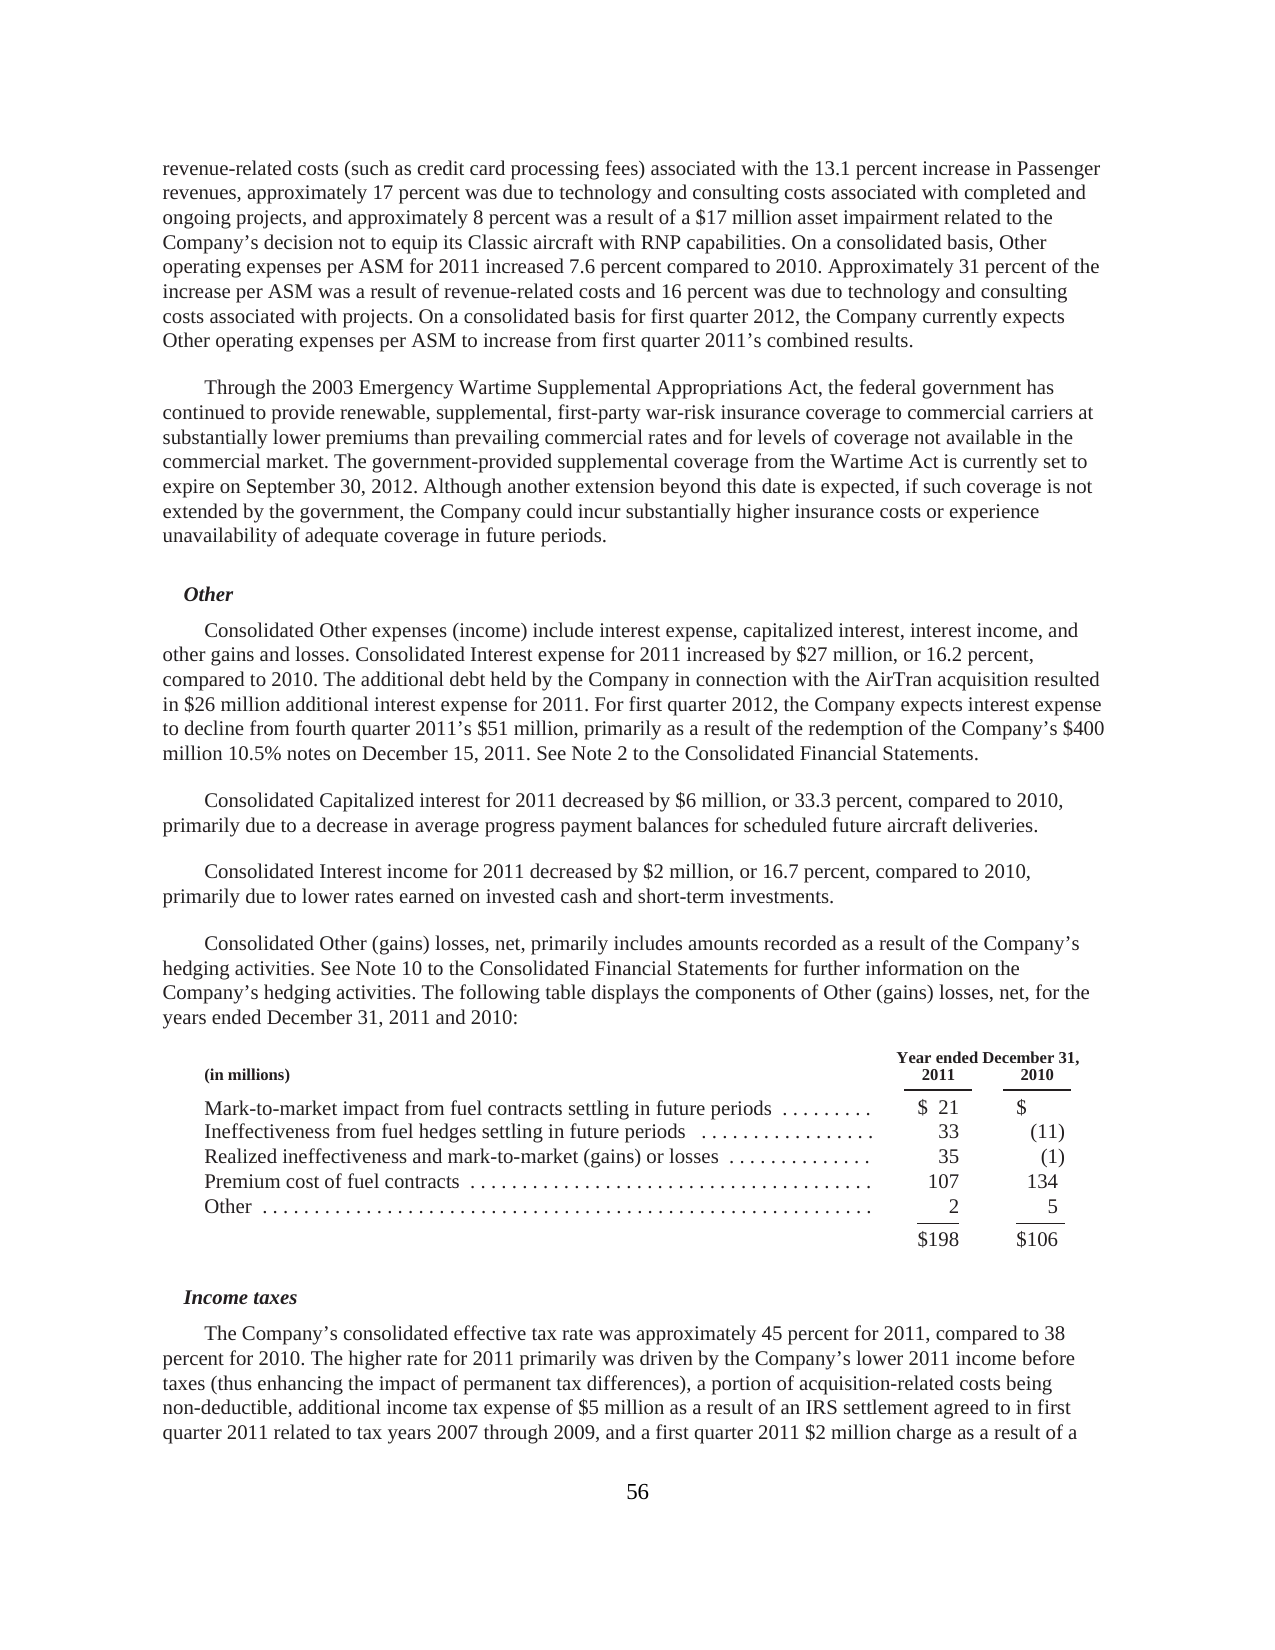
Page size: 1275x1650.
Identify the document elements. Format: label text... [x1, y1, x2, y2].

text revenue-related costs (such as credit card processing fees) associated with the 13.1 percent increase in Passenger revenues, approximately 17 percent was due to technology and consulting costs associated with completed and ongoing projects, and approximately 8 percent was a result of a $17 million asset impairment related to the Company’s decision not to equip its Classic aircraft with RNP capabilities. On a consolidated basis, Other operating expenses per ASM for 2011 increased 7.6 percent compared to 2010. Approximately 31 percent of the increase per ASM was a result of revenue-related costs and 16 percent was due to technology and consulting costs associated with projects. On a consolidated basis for first quarter 2012, the Company currently expects Other operating expenses per ASM to increase from first quarter 2011’s combined results. [162, 156, 1104, 352]
text Year ended December 31, [152, 1047, 1079, 1067]
text Consolidated Other expenses (income) include interest expense, capitalized interest, interest income, and other gains and losses. Consolidated Interest expense for 2011 increased by $27 million, or 16.2 percent, compared to 2010. The additional debt held by the Company in connection with the AirTran acquisition resulted in $26 million additional interest expense for 2011. For first quarter 2012, the Company expects interest expense to decline from fourth quarter 2011’s $51 million, primarily as a result of the redemption of the Company’s $400 million 10.5% notes on December 15, 2011. See Note 2 to the Consolidated Financial Statements. [162, 617, 1109, 765]
subtitle Other [183, 581, 1119, 606]
text The Company’s consolidated effective tax rate was approximately 45 percent for 2011, compared to 38 percent for 2010. The higher rate for 2011 primarily was driven by the Company’s lower 2011 income before taxes (thus enhancing the impact of permanent tax differences), a portion of acquisition-related costs being non-deductible, additional income tax expense of $5 million as a result of an IRS settlement agreed to in first quarter 2011 related to tax years 2007 through 2009, and a first quarter 2011 $2 million charge as a result of a [162, 1321, 1080, 1444]
text Consolidated Capitalized interest for 2011 decreased by $6 million, or 33.3 percent, compared to 2010, primarily due to a decrease in average progress payment balances for scheduled future aircraft deliveries. [162, 788, 1066, 837]
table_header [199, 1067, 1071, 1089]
text Consolidated Interest income for 2011 decreased by $2 million, or 16.7 percent, compared to 2010, primarily due to lower rates earned on invested cash and short-term investments. [162, 859, 1034, 908]
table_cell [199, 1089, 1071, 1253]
subtitle Income taxes [183, 1285, 1119, 1309]
text Through the 2003 Emergency Wartime Supplemental Appropriations Act, the federal government has continued to provide renewable, supplemental, first-party war-risk insurance coverage to commercial carriers at substantially lower premiums than prevailing commercial rates and for levels of coverage not available in the commercial market. The government-provided supplemental coverage from the Wartime Act is currently set to expire on September 30, 2012. Although another extension beyond this date is expected, if such coverage is not extended by the government, the Company could incur substantially higher insurance costs or experience unavailability of adequate coverage in future periods. [162, 375, 1109, 547]
text Consolidated Other (gains) losses, net, primarily includes amounts recorded as a result of the Company’s hedging activities. See Note 10 to the Consolidated Financial Statements for further information on the Company’s hedging activities. The following table displays the components of Other (gains) losses, net, for the years ended December 31, 2011 and 2010: [162, 931, 1093, 1029]
